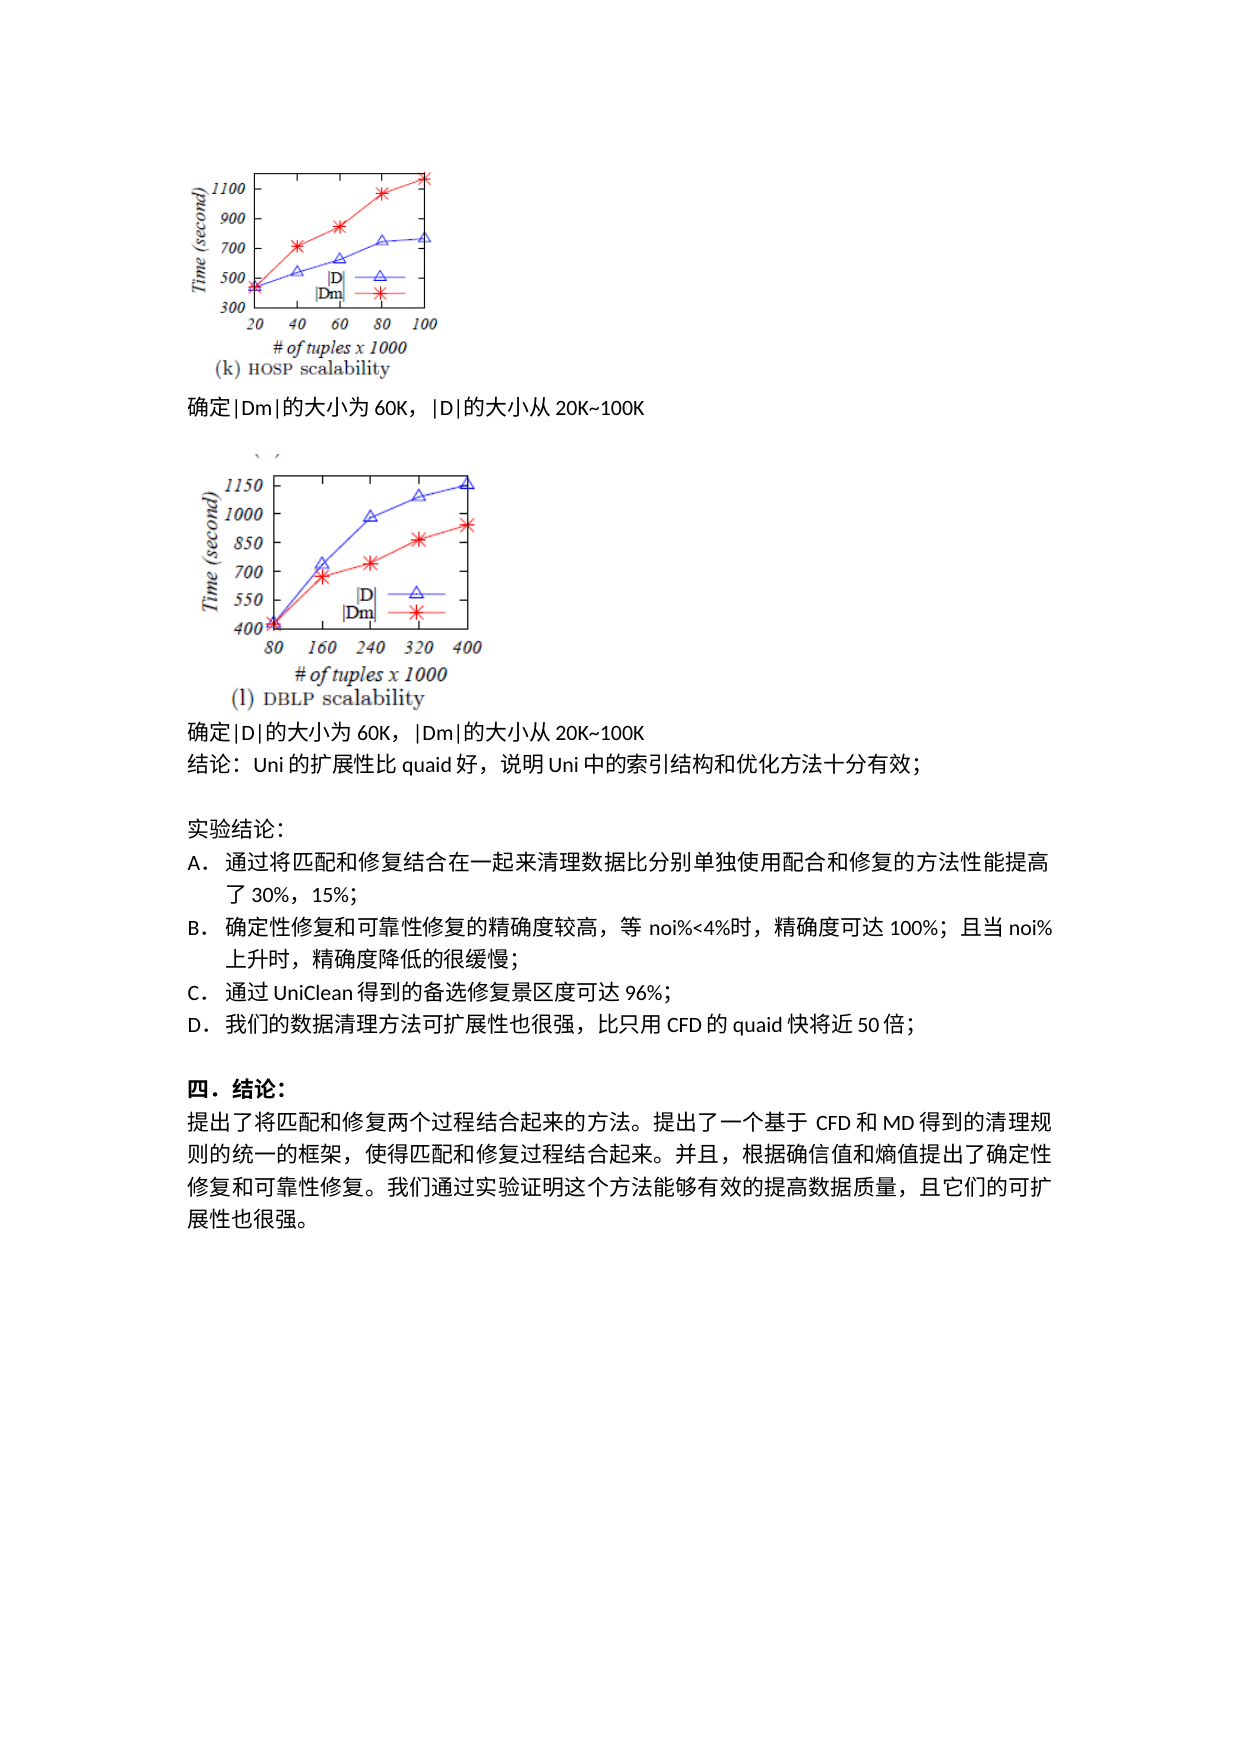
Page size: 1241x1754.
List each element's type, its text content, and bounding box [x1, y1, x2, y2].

picture [187, 454, 501, 714]
text 提出了将匹配和修复两个过程结合起来的方法。提出了一个基于CFD和MD得到的清理规则的统一的框架，使得匹配和修复过程结合起来。并且，根据确信值和熵值提出了确定性修复和可靠性修复。我们通过实验证明这个方法能够有效的提高数据质量，且它们的可扩展性也很强。 [187, 1104, 1053, 1234]
list 我们的数据清理方法可扩展性也很强，比只用CFD的quaid快将近50倍； [187, 1007, 1053, 1039]
text 实验结论： [187, 812, 1053, 844]
list 通过UniClean得到的备选修复景区度可达96%； [187, 974, 1053, 1007]
list 结论： [187, 1072, 1053, 1104]
picture [187, 161, 447, 379]
text 结论：Uni的扩展性比quaid好，说明Uni中的索引结构和优化方法十分有效； [187, 747, 1053, 779]
text 确定|D|的大小为60K，|Dm|的大小从20K~100K [187, 714, 1053, 747]
list 通过将匹配和修复结合在一起来清理数据比分别单独使用配合和修复的方法性能提高了30%，15%； [187, 844, 1053, 909]
list 确定性修复和可靠性修复的精确度较高，等noi%<4%时，精确度可达100%；且当noi%上升时，精确度降低的很缓慢； [187, 909, 1053, 974]
text 确定|Dm|的大小为60K，|D|的大小从20K~100K [187, 389, 1053, 422]
